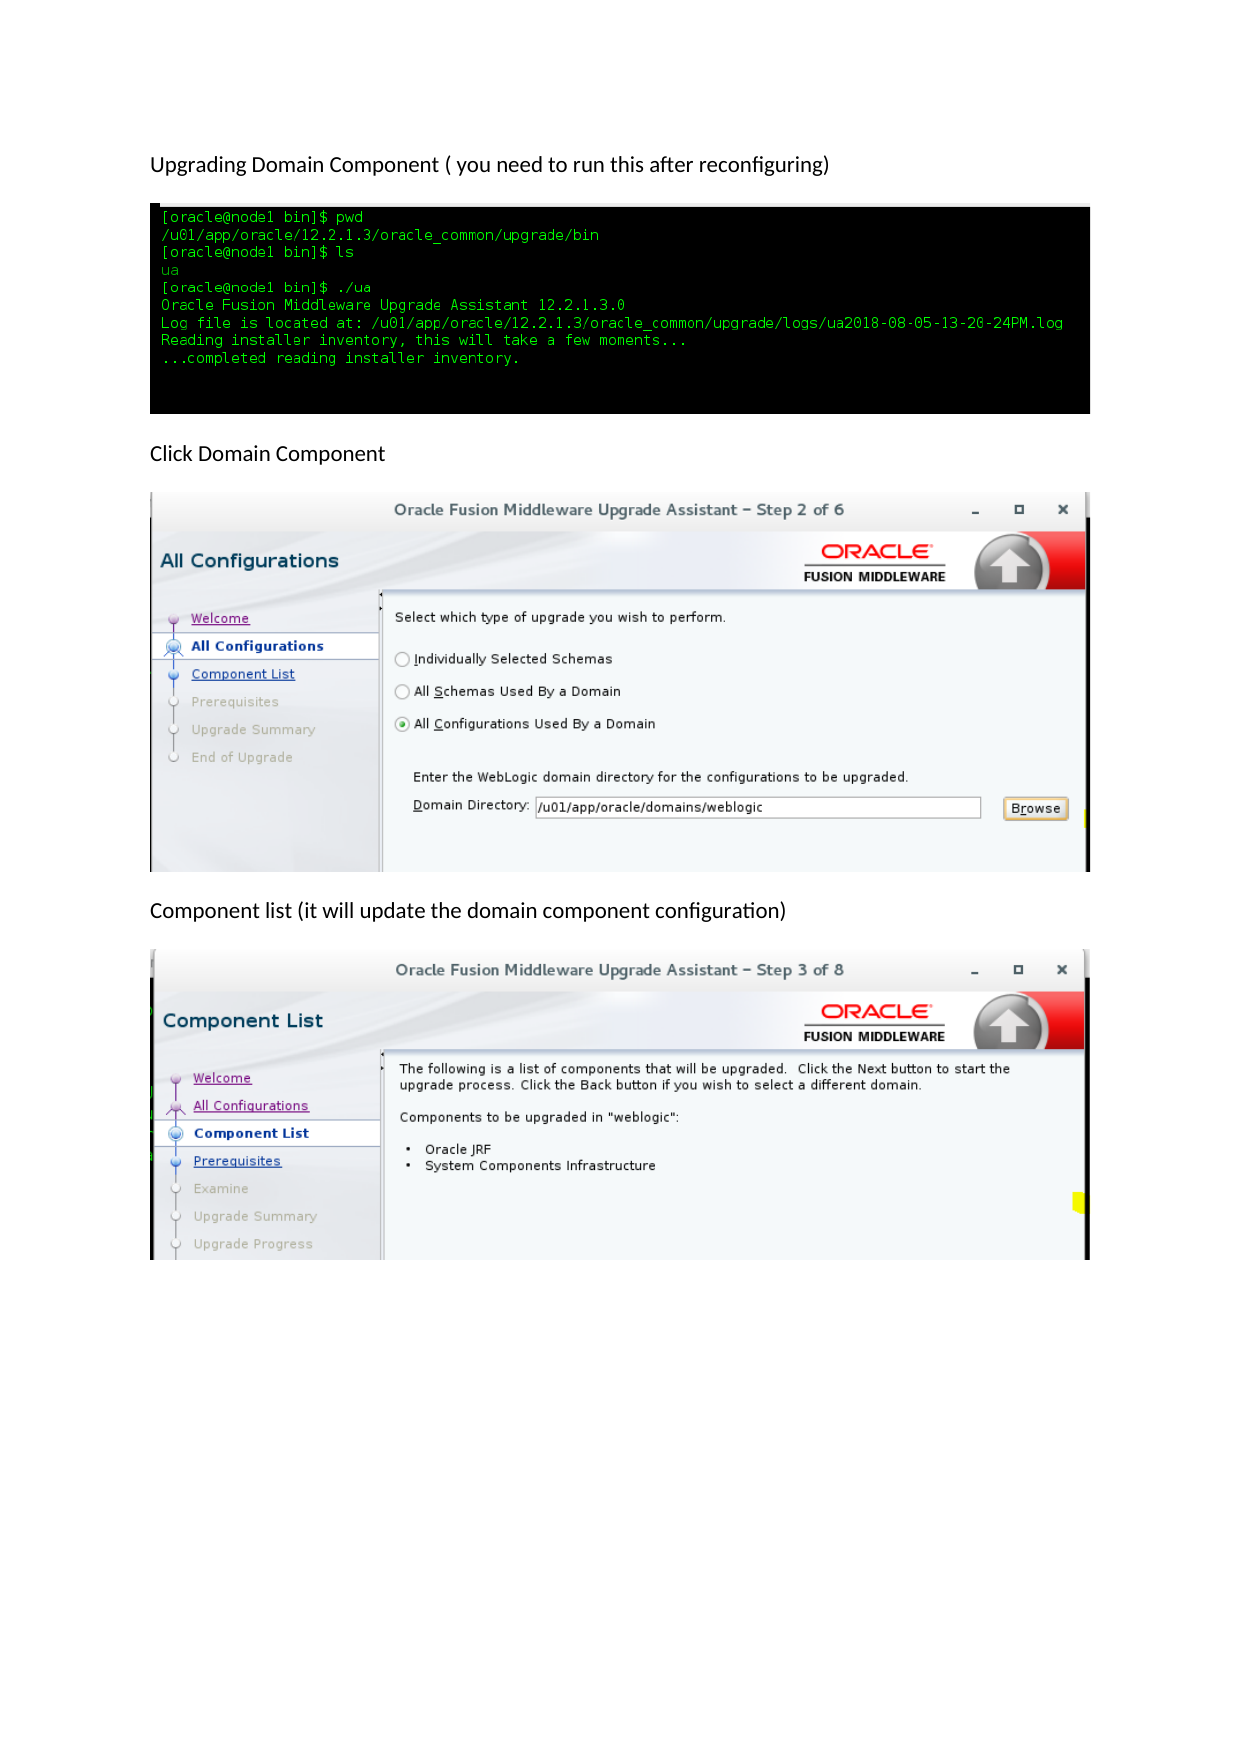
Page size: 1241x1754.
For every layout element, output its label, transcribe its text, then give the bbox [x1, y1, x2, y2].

text Click Domain Component [150, 439, 1090, 467]
picture [150, 203, 1091, 414]
text Upgrading Domain Component ( you need to run this after reconfiguring) [150, 150, 1090, 178]
text Component list (it will update the domain component configuration) [150, 897, 1090, 925]
picture [150, 949, 1091, 1260]
picture [150, 492, 1091, 872]
